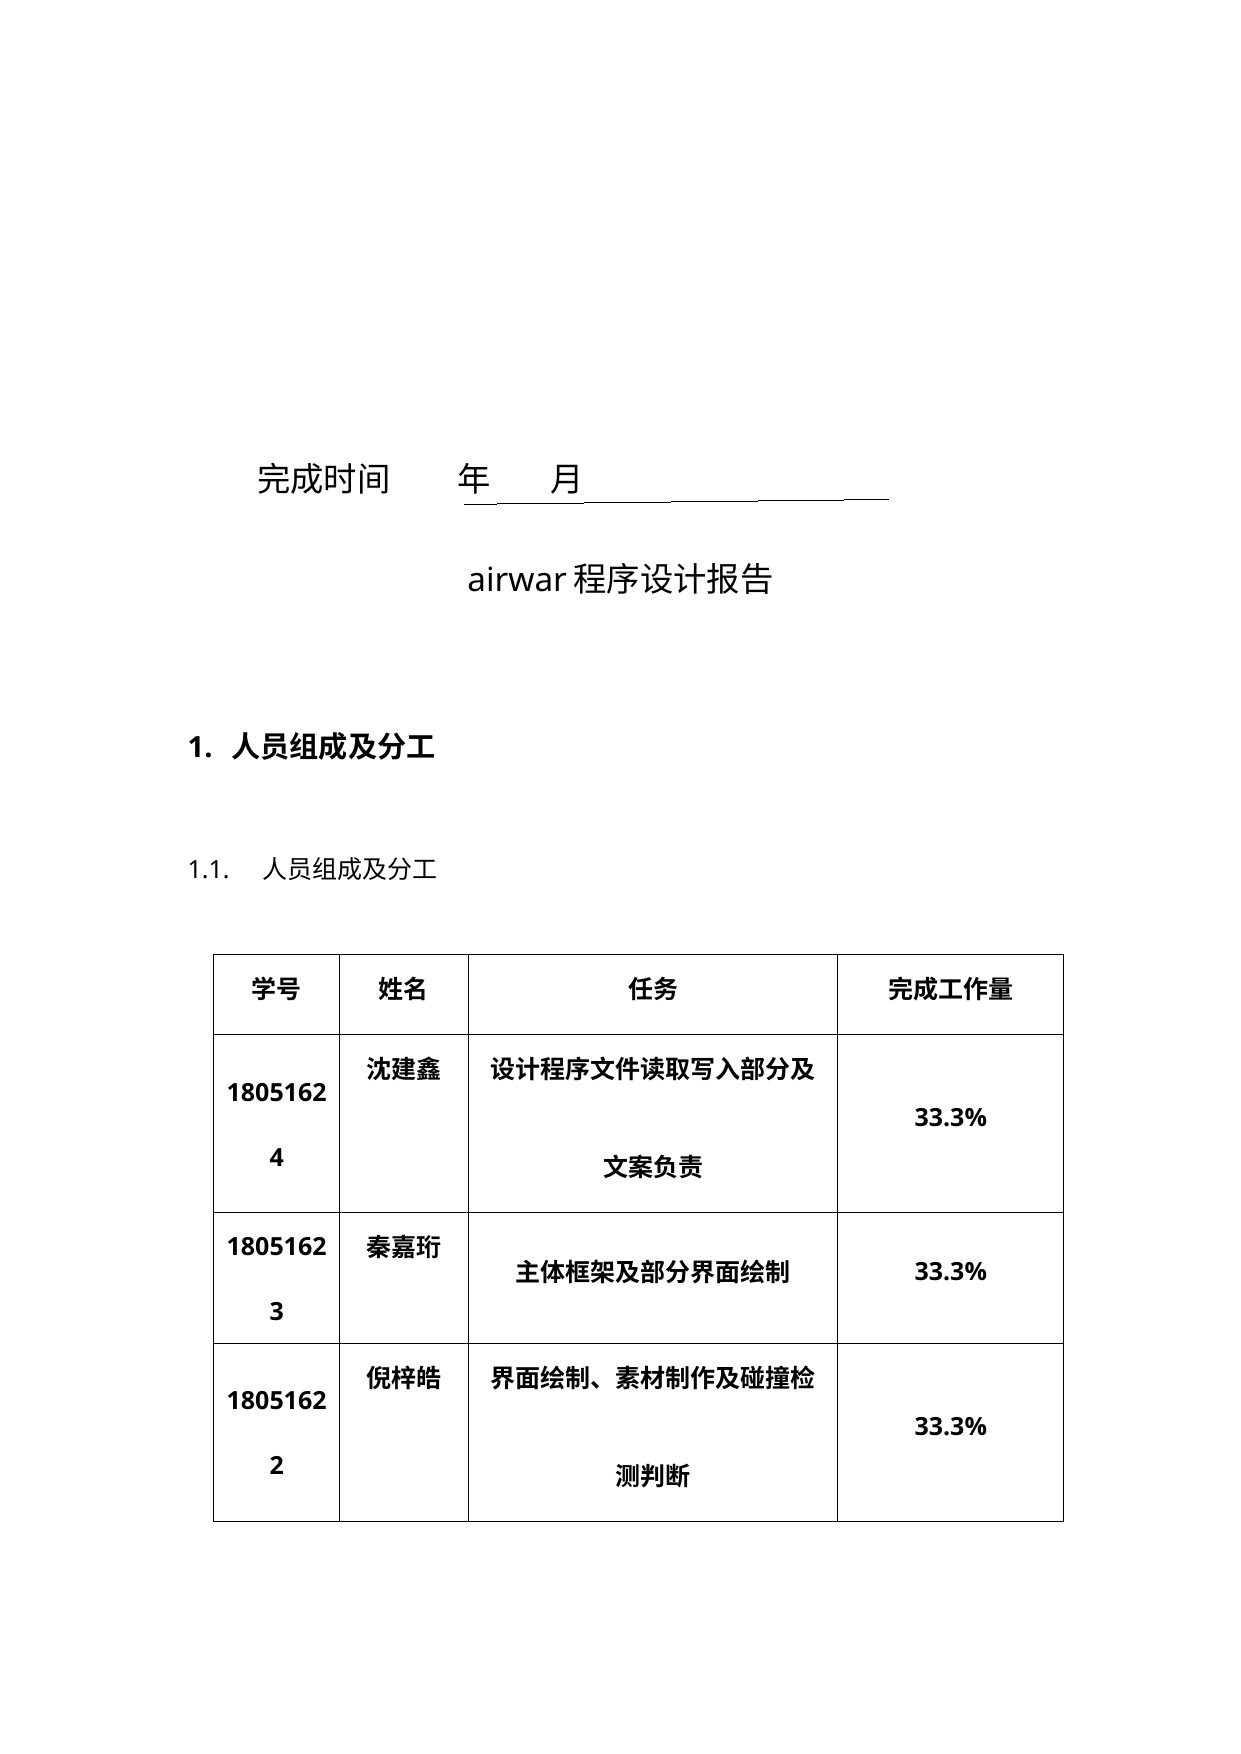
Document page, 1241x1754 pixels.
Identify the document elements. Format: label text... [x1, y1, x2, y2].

table_cell 界面绘制、素材制作及碰撞检测判断 [469, 1344, 837, 1521]
subtitle 人员组成及分工 [187, 836, 1053, 901]
table_cell 主体框架及部分界面绘制 [469, 1213, 837, 1343]
table_cell 18051624 [214, 1035, 339, 1212]
table_cell 33.3% [838, 1344, 1063, 1521]
table_header 任务 [469, 955, 837, 1034]
table_header 完成工作量 [838, 955, 1063, 1034]
table_cell 倪梓皓 [340, 1344, 468, 1521]
table_cell 18051623 [214, 1213, 339, 1343]
table_cell 33.3% [838, 1035, 1063, 1212]
table_header 姓名 [340, 955, 468, 1034]
table_header 学号 [214, 955, 339, 1034]
subtitle 人员组成及分工 [187, 712, 1053, 777]
table_cell 设计程序文件读取写入部分及文案负责 [469, 1035, 837, 1212]
table_cell 33.3% [838, 1213, 1063, 1343]
text 完成时间 年 月 [187, 444, 1053, 509]
table_cell 18051622 [214, 1344, 339, 1521]
subtitle airwar程序设计报告 [187, 545, 1053, 610]
table_cell 秦嘉珩 [340, 1213, 468, 1343]
table_cell 沈建鑫 [340, 1035, 468, 1212]
